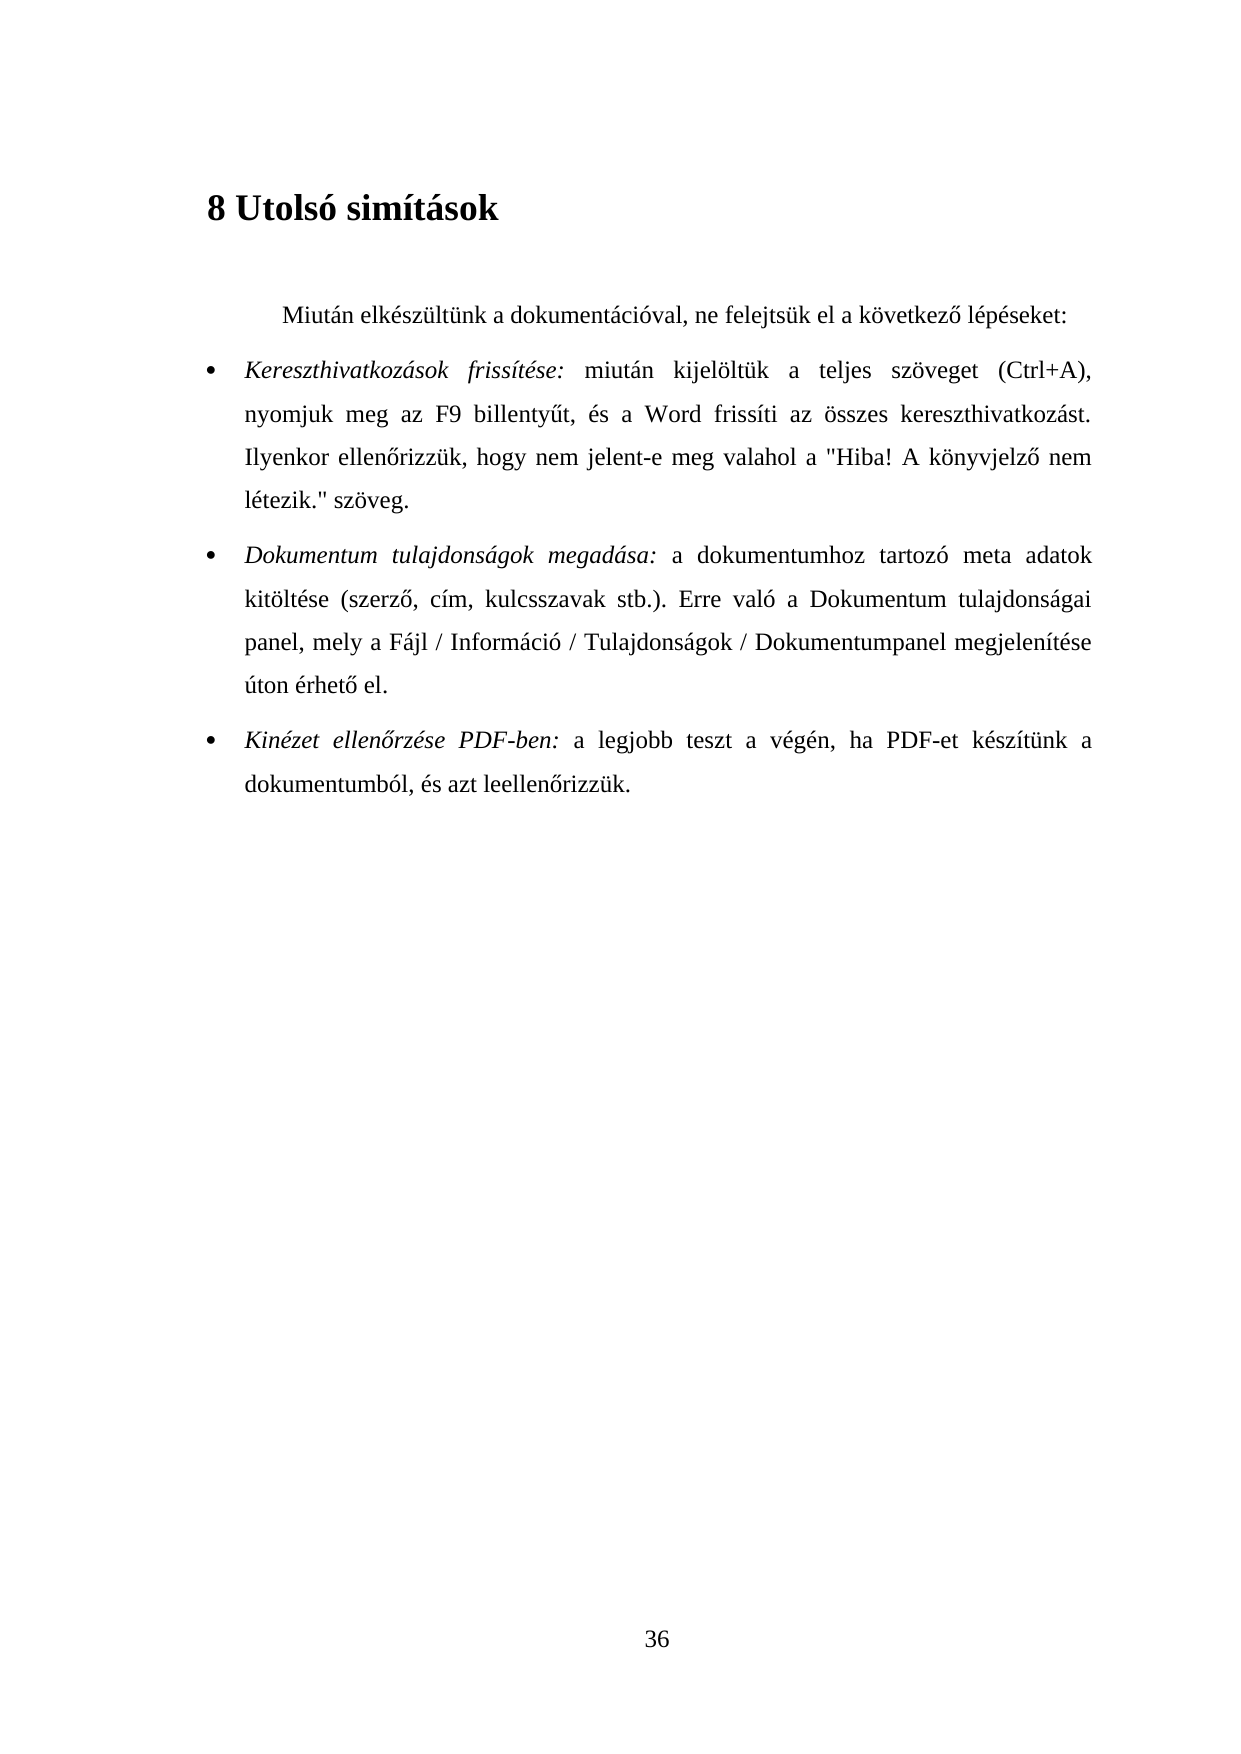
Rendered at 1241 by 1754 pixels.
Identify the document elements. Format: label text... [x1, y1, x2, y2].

list Kereszthivatkozások frissítése: miután kijelöltük a teljes szöveget (Ctrl+A), nyomjuk meg az F9 billentyűt, és a Word frissíti az összes kereszthivatkozást. Ilyenkor ellenőrizzük, hogy nem jelent-e meg valahol a "Hiba! A könyvjelző nem létezik." szöveg. [207, 356, 1092, 514]
list Dokumentum tulajdonságok megadása: a dokumentumhoz tartozó meta adatok kitöltése (szerző, cím, kulcsszavak stb.). Erre való a Dokumentum tulajdonságai panel, mely a Fájl / Információ / Tulajdonságok / Dokumentumpanel megjelenítése úton érhető el. [207, 541, 1092, 699]
list Kinézet ellenőrzése PDF-ben: a legjobb teszt a végén, ha PDF-et készítünk a dokumentumból, és azt leellenőrizzük. [207, 726, 1092, 797]
text Miután elkészültünk a dokumentációval, ne felejtsük el a következő lépéseket: [207, 300, 1092, 329]
subtitle Utolsó simítások [207, 185, 1092, 228]
